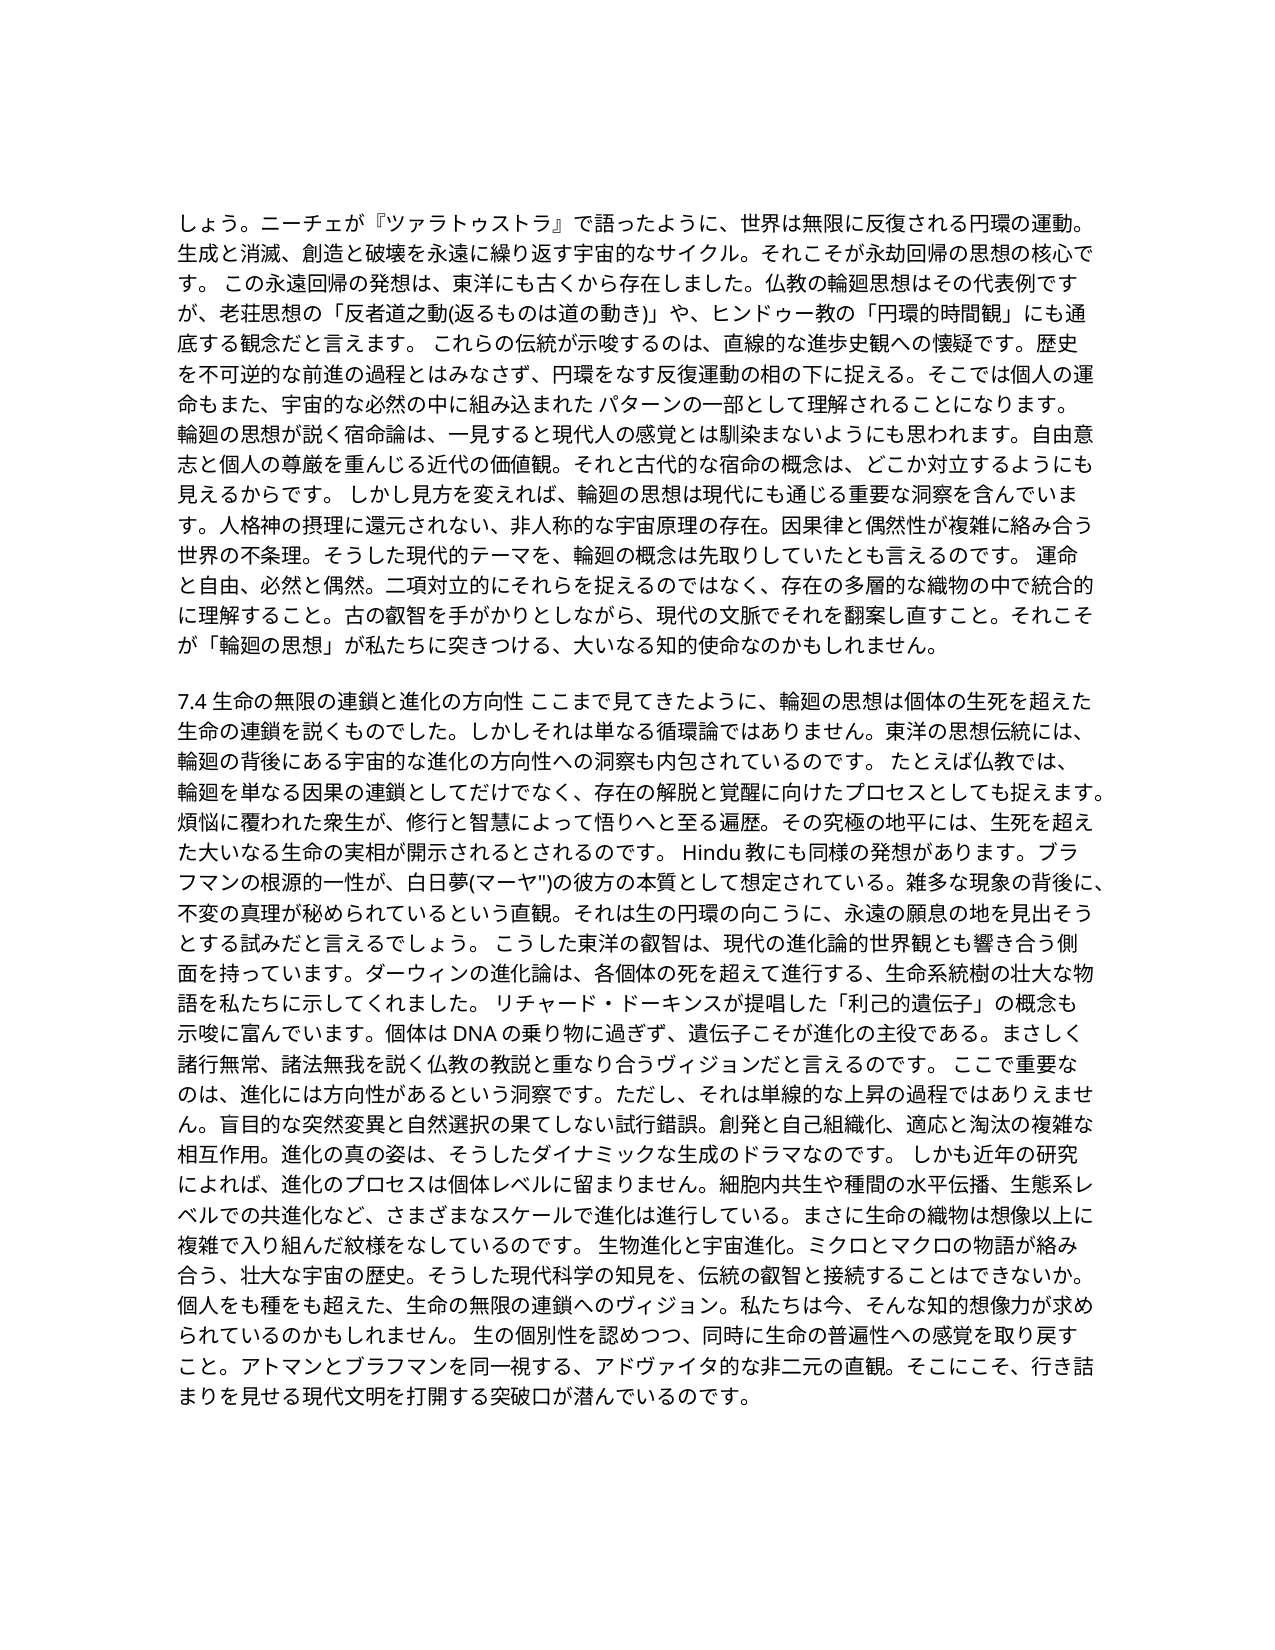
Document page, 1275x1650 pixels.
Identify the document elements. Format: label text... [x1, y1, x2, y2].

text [177, 207, 1098, 660]
text 7.4 生命の無限の連鎖と進化の方向性 ここまで見てきたように、輪廻の思想は個体の生死を超えた生命の連鎖を説くものでした。しかしそれは単なる循環論ではありません。東洋の思想伝統には、輪廻の背後にある宇宙的な進化の方向性への洞察も内包されているのです。 たとえば仏教では、輪廻を単なる因果の連鎖としてだけでなく、存在の解脱と覚醒に向けたプロセスとしても捉えます。煩悩に覆われた衆生が、修行と智慧によって悟りへと至る遍歴。その究極の地平には、生死を超えた大いなる生命の実相が開示されるとされるのです。 Hindu教にも同様の発想があります。ブラフマンの根源的一性が、白日夢(マーヤ")の彼方の本質として想定されている。雑多な現象の背後に、不変の真理が秘められているという直観。それは生の円環の向こうに、永遠の願息の地を見出そうとする試みだと言えるでしょう。 こうした東洋の叡智は、現代の進化論的世界観とも響き合う側面を持っています。ダーウィンの進化論は、各個体の死を超えて進行する、生命系統樹の壮大な物語を私たちに示してくれました。 リチャード・ドーキンスが提唱した「利己的遺伝子」の概念も示唆に富んでいます。個体はDNAの乗り物に過ぎず、遺伝子こそが進化の主役である。まさしく諸行無常、諸法無我を説く仏教の教説と重なり合うヴィジョンだと言えるのです。 ここで重要なのは、進化には方向性があるという洞察です。ただし、それは単線的な上昇の過程ではありえません。盲目的な突然変異と自然選択の果てしない試行錯誤。創発と自己組織化、適応と淘汰の複雑な相互作用。進化の真の姿は、そうしたダイナミックな生成のドラマなのです。 しかも近年の研究によれば、進化のプロセスは個体レベルに留まりません。細胞内共生や種間の水平伝播、生態系レベルでの共進化など、さまざまなスケールで進化は進行している。まさに生命の織物は想像以上に複雑で入り組んだ紋様をなしているのです。 生物進化と宇宙進化。ミクロとマクロの物語が絡み合う、壮大な宇宙の歴史。そうした現代科学の知見を、伝統の叡智と接続することはできないか。個人をも種をも超えた、生命の無限の連鎖へのヴィジョン。私たちは今、そんな知的想像力が求められているのかもしれません。 生の個別性を認めつつ、同時に生命の普遍性への感覚を取り戻すこと。アトマンとブラフマンを同一視する、アドヴァイタ的な非二元の直観。そこにこそ、行き詰まりを見せる現代文明を打開する突破口が潜んでいるのです。 [177, 685, 1098, 1410]
